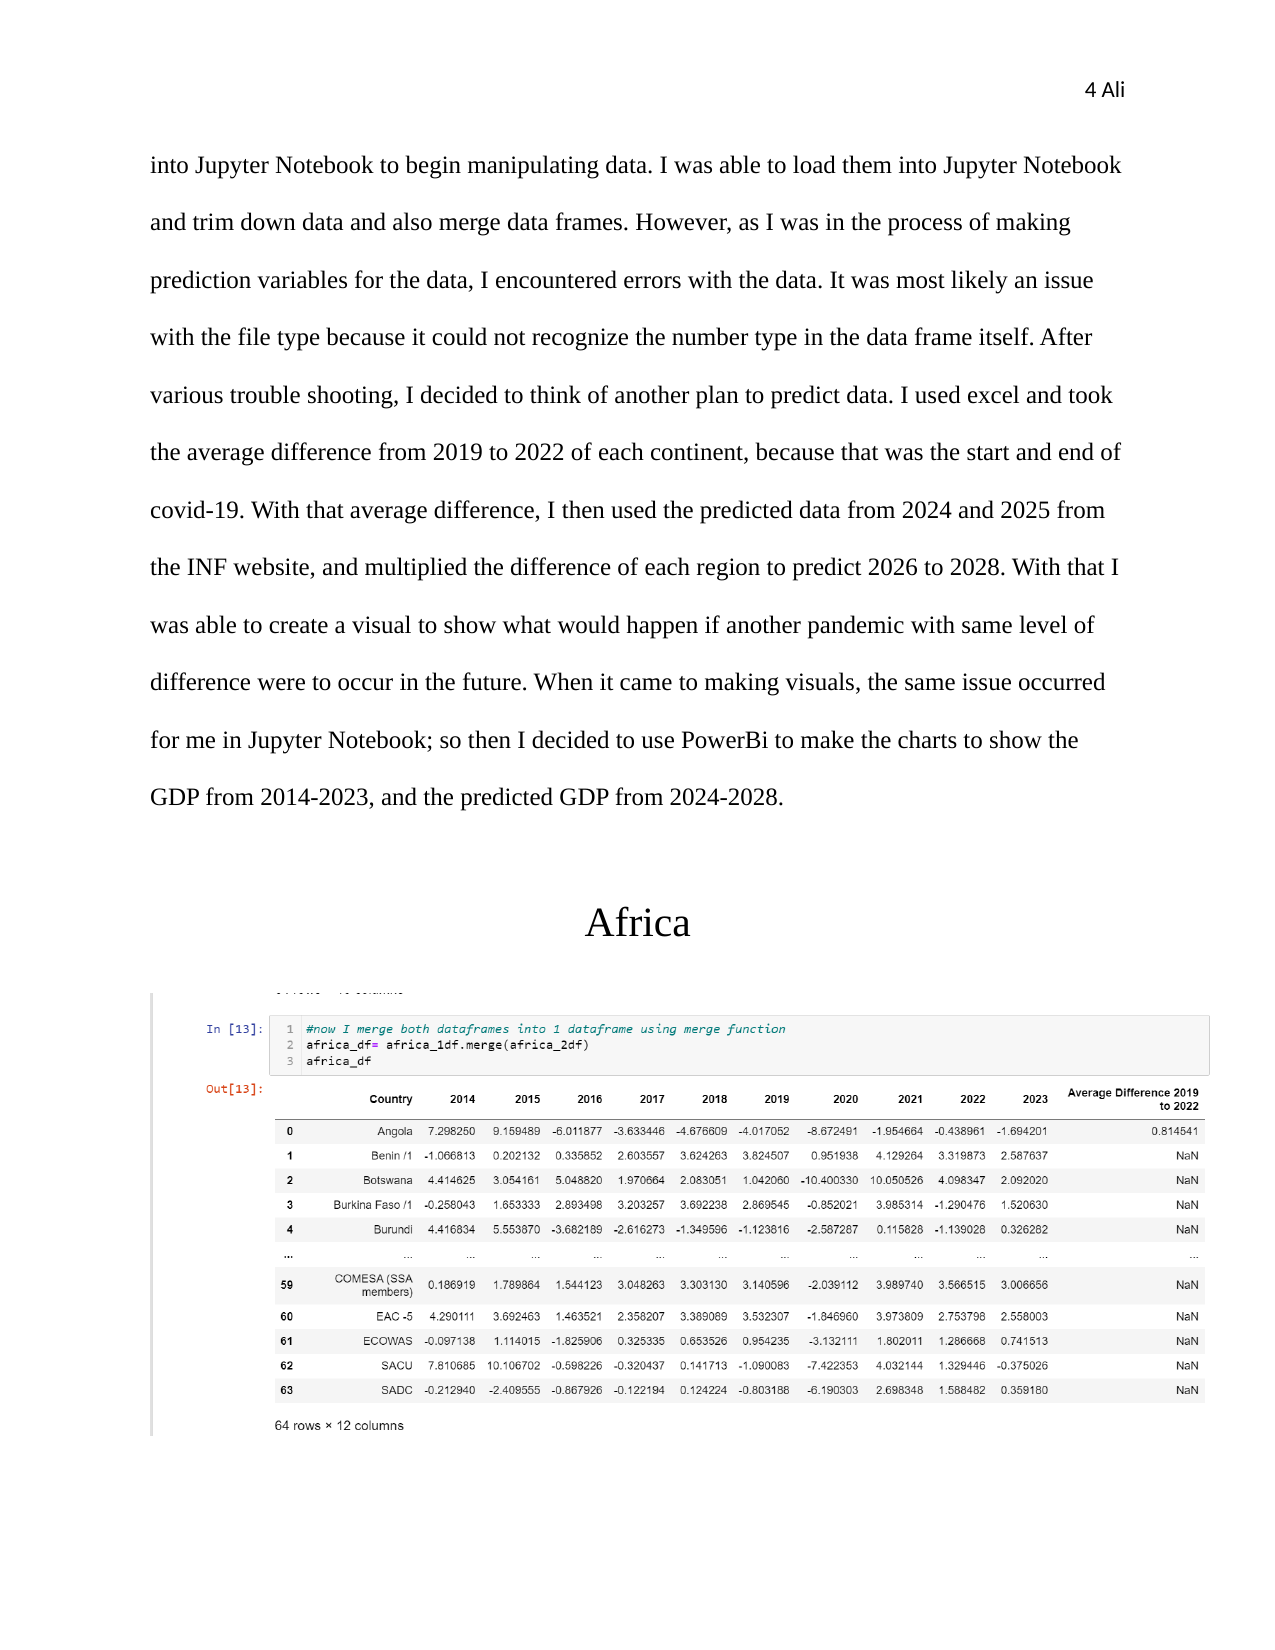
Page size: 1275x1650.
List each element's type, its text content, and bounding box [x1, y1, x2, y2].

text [150, 150, 1125, 811]
text Africa [150, 897, 1125, 945]
picture [150, 993, 1229, 1436]
